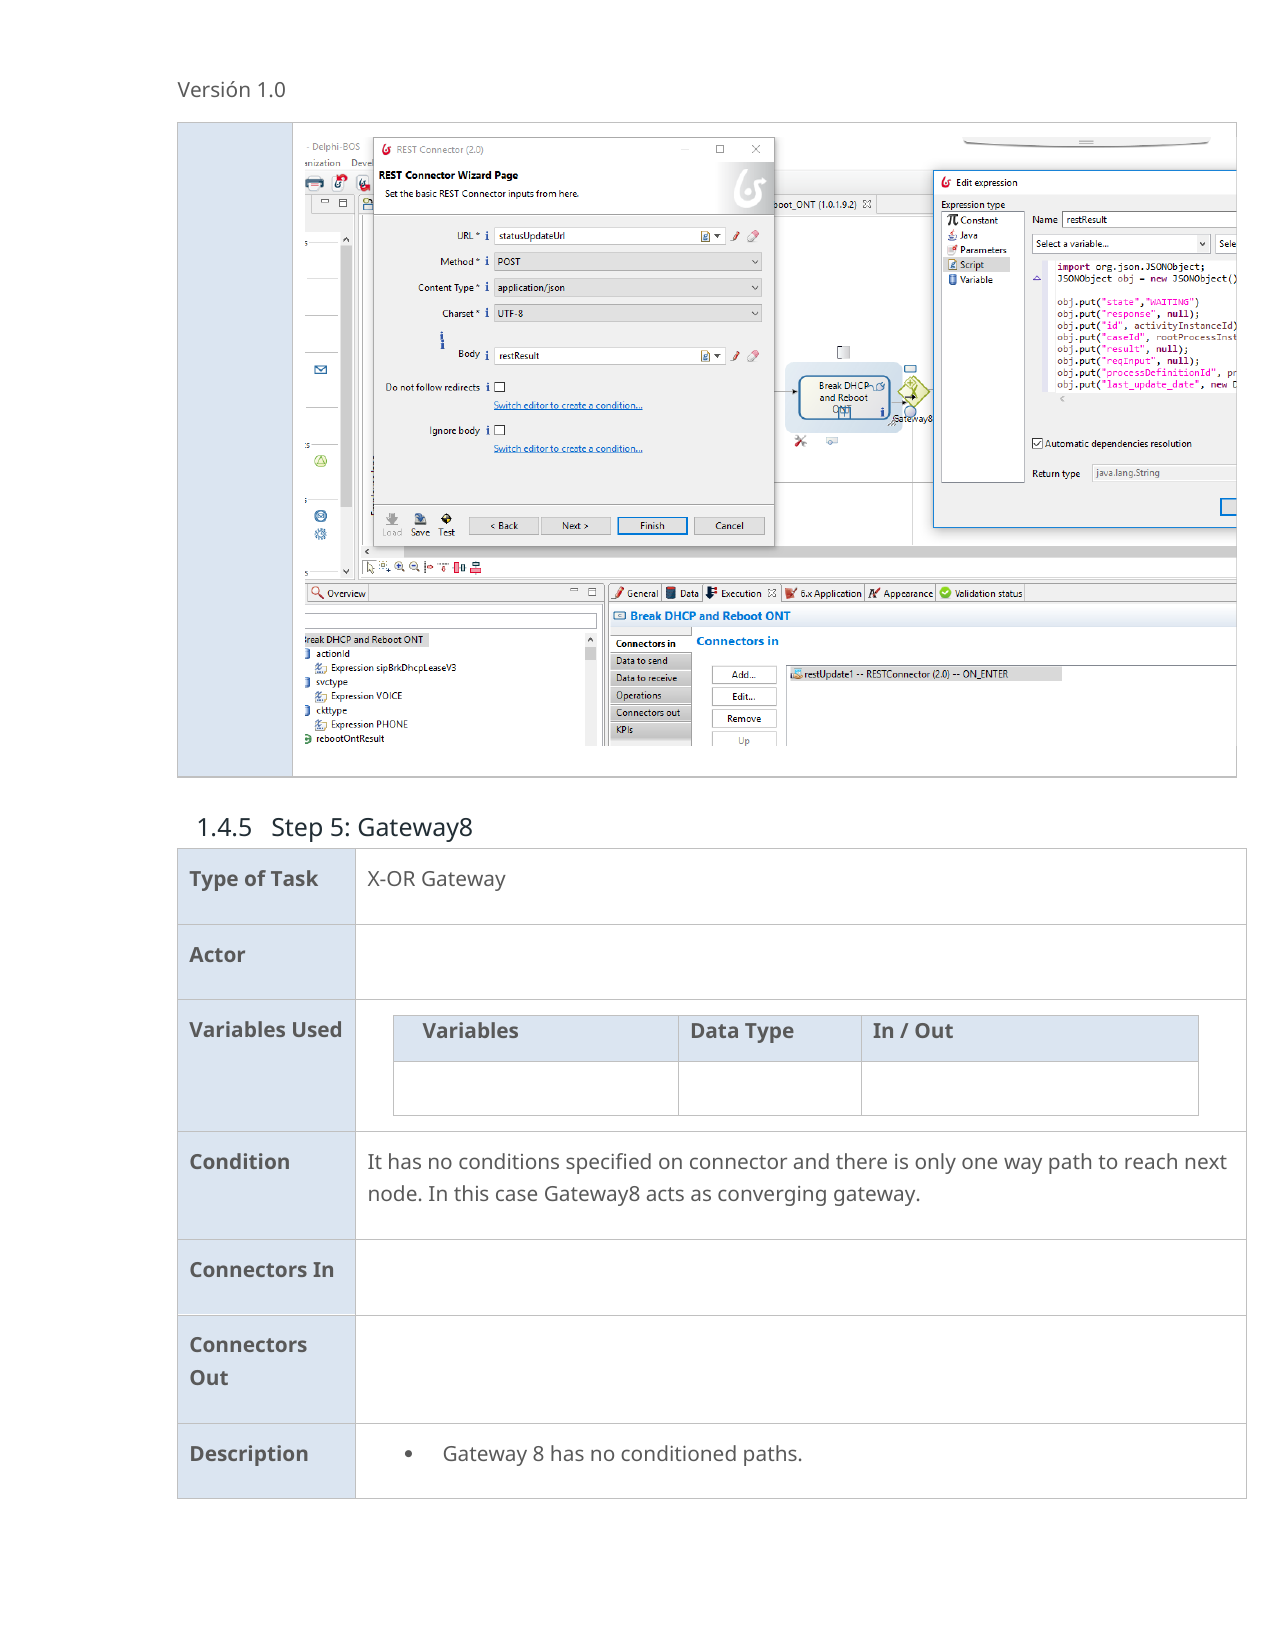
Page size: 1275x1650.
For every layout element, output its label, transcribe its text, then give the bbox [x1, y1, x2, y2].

table_cell Variables Used [178, 1000, 355, 1131]
table_cell [356, 1000, 1246, 1131]
table_cell Condition [178, 1132, 355, 1239]
table_cell Diagrams [178, 123, 292, 776]
table_cell Connectors: [293, 123, 1236, 776]
picture [305, 137, 1237, 746]
table_cell Gateway 8 has no conditioned paths. [356, 1424, 1246, 1498]
table_cell [356, 1316, 1246, 1423]
table_cell It has no conditions specified on connector and there is only one way path to reach next node. In this case Gateway8 acts as converging gateway. [356, 1132, 1246, 1239]
table_header Type of Task [178, 849, 355, 924]
table_cell [356, 1240, 1246, 1314]
table_cell Description [178, 1424, 355, 1498]
table_cell Connectors In [178, 1240, 355, 1314]
table_cell Connectors Out [178, 1316, 355, 1423]
table_cell Actor [178, 925, 355, 999]
table_cell [356, 925, 1246, 999]
table_header X-OR Gateway [356, 849, 1246, 924]
subtitle Step 5: Gateway8 [196, 810, 1098, 844]
